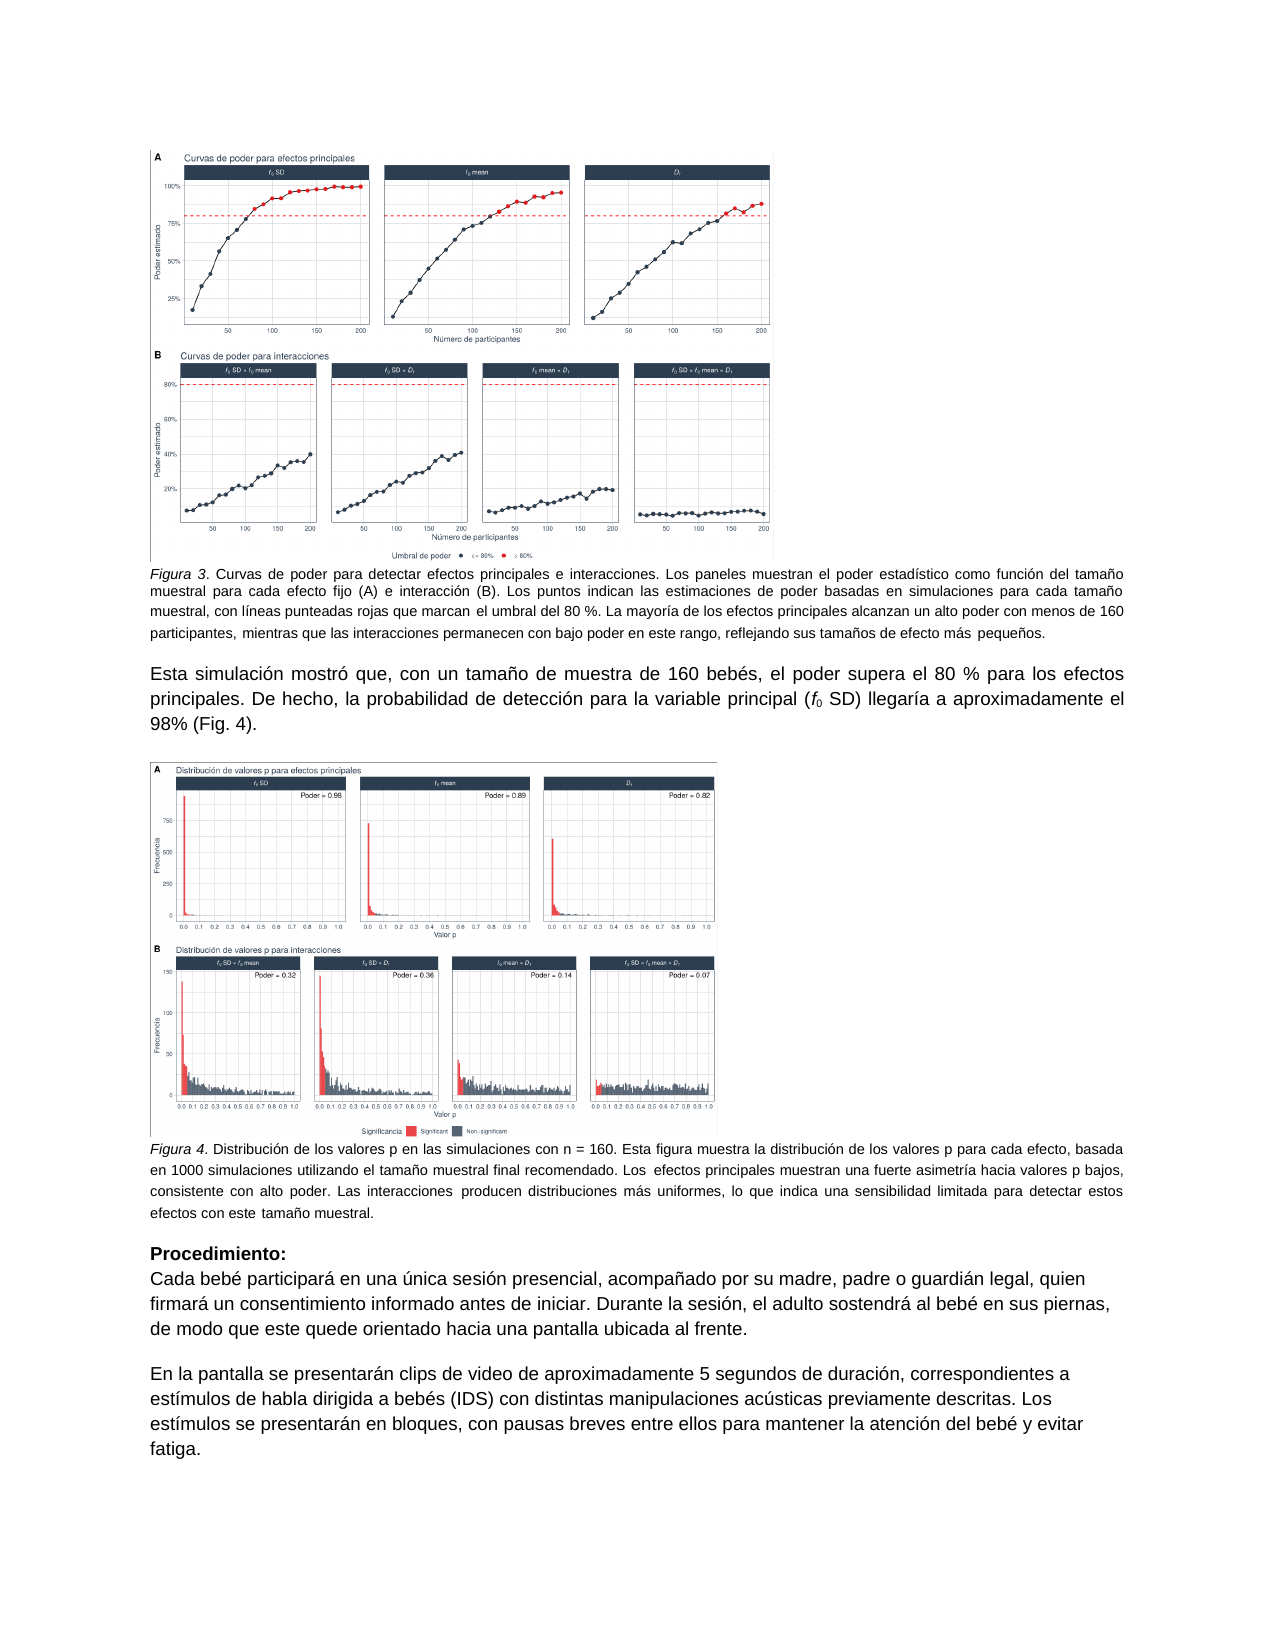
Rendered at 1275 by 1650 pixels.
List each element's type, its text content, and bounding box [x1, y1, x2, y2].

text Figura 3. Curvas de poder para detectar efectos principales e interacciones. Los paneles muestran el poder estadístico como función del tamaño muestral para cada efecto fijo (A) e interacción (B). Los puntos indican las estimaciones de poder basadas en simulaciones para cada tamaño muestral, con líneas punteadas rojas que marcan el umbral del 80 %. La mayoría de los efectos principales alcanzan un alto poder con menos de 160 participantes, mientras que las interacciones permanecen con bajo poder en este rango, reflejando sus tamaños de efecto más pequeños. [150, 566, 1125, 642]
text En la pantalla se presentarán clips de video de aproximadamente 5 segundos de duración, correspondientes a estímulos de habla dirigida a bebés (IDS) con distintas manipulaciones acústicas previamente descritas. Los estímulos se presentarán en bloques, con pausas breves entre ellos para mantener la atención del bebé y evitar fatiga. [150, 1363, 1125, 1459]
text Esta simulación mostró que, con un tamaño de muestra de 160 bebés, el poder supera el 80 % para los efectos principales. De hecho, la probabilidad de detección para la variable principal (f0 SD) llegaría a aproximadamente el 98% (Fig. 4). [150, 663, 1125, 734]
text Procedimiento: [150, 1243, 1125, 1265]
picture [150, 762, 718, 1137]
text Figura 4. Distribución de los valores p en las simulaciones con n = 160. Esta figura muestra la distribución de los valores p para cada efecto, basada en 1000 simulaciones utilizando el tamaño muestral final recomendado. Los efectos principales muestran una fuerte asimetría hacia valores p bajos, consistente con alto poder. Las interacciones producen distribuciones más uniformes, lo que indica una sensibilidad limitada para detectar estos efectos con este tamaño muestral. [150, 1141, 1125, 1222]
text Cada bebé participará en una única sesión presencial, acompañado por su madre, padre o guardián legal, quien firmará un consentimiento informado antes de iniciar. Durante la sesión, el adulto sostendrá al bebé en sus piernas, de modo que este quede orientado hacia una pantalla ubicada al frente. [150, 1268, 1125, 1339]
picture [150, 150, 774, 562]
